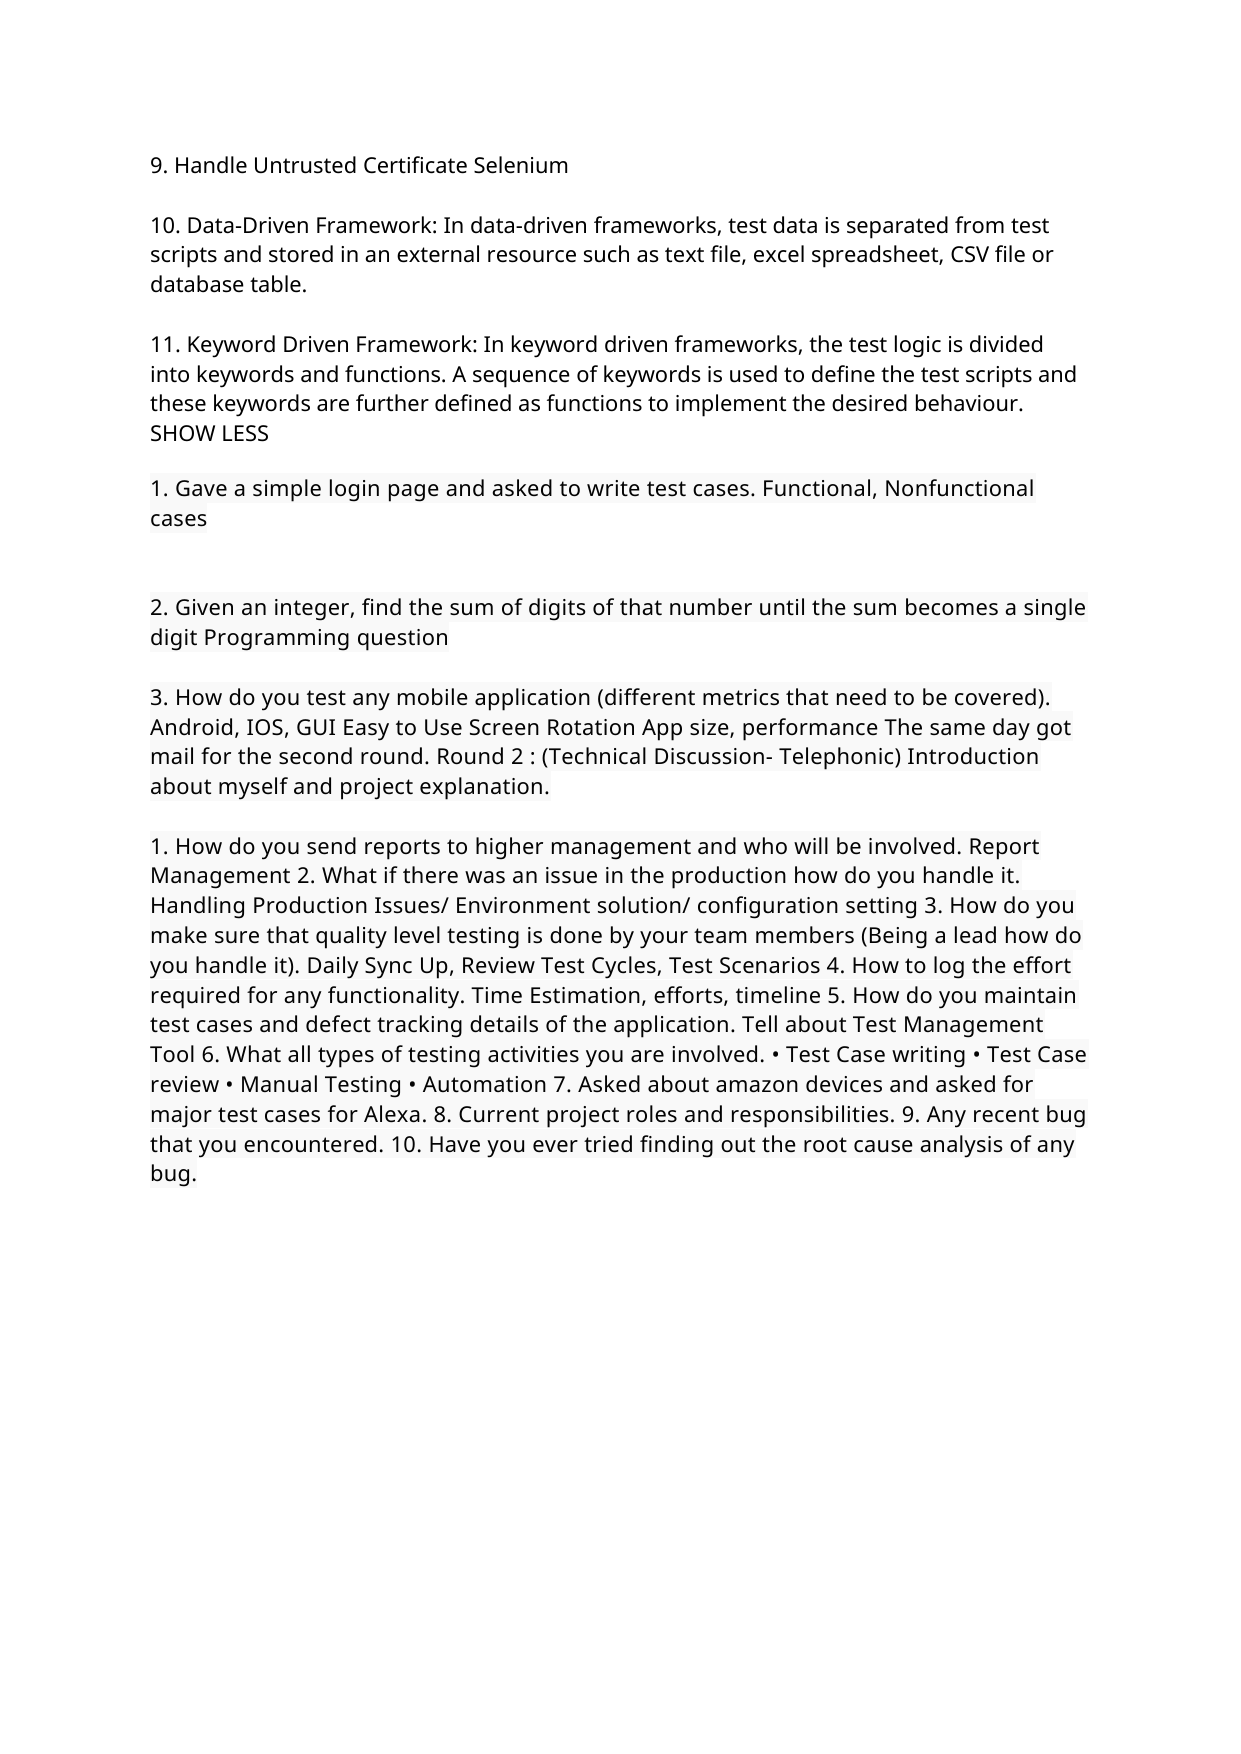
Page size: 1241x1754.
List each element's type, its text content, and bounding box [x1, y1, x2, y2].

text 3. How do you test any mobile application (different metrics that need to be covered). Android, IOS, GUI Easy to Use Screen Rotation App size, performance The same day got mail for the second round. Round 2 : (Technical Discussion- Telephonic) Introduction about myself and project explanation. [551, 682, 1090, 801]
text 2. Given an integer, find the sum of digits of that number until the sum becomes a single digit Programming question [449, 592, 1090, 652]
text 11. Keyword Driven Framework: In keyword driven frameworks, the test logic is divided into keywords and functions. A sequence of keywords is used to define the test scripts and these keywords are further defined as functions to implement the desired behaviour. [150, 329, 1090, 418]
text 1. Gave a simple login page and asked to write test cases. Functional, Nonfunctional cases [207, 473, 1090, 533]
text SHOW LESS [150, 418, 1090, 448]
text 1. How do you send reports to higher management and who will be involved. Report Management 2. What if there was an issue in the production how do you handle it. Handling Production Issues/ Environment solution/ configuration setting 3. How do you make sure that quality level testing is done by your team members (Being a lead how do you handle it). Daily Sync Up, Review Test Cycles, Test Scenarios 4. How to log the effort required for any functionality. Time Estimation, efforts, timeline 5. How do you maintain test cases and defect tracking details of the application. Tell about Test Management Tool 6. What all types of testing activities you are involved. • Test Case writing • Test Case review • Manual Testing • Automation 7. Asked about amazon devices and asked for major test cases for Alexa. 8. Current project roles and responsibilities. 9. Any recent bug that you encountered. 10. Have you ever tried finding out the root cause analysis of any bug. [150, 831, 1090, 1188]
text 10. Data-Driven Framework: In data-driven frameworks, test data is separated from test scripts and stored in an external resource such as text file, excel spreadsheet, CSV file or database table. [150, 209, 1090, 299]
text 9. Handle Untrusted Certificate Selenium [150, 150, 1090, 180]
